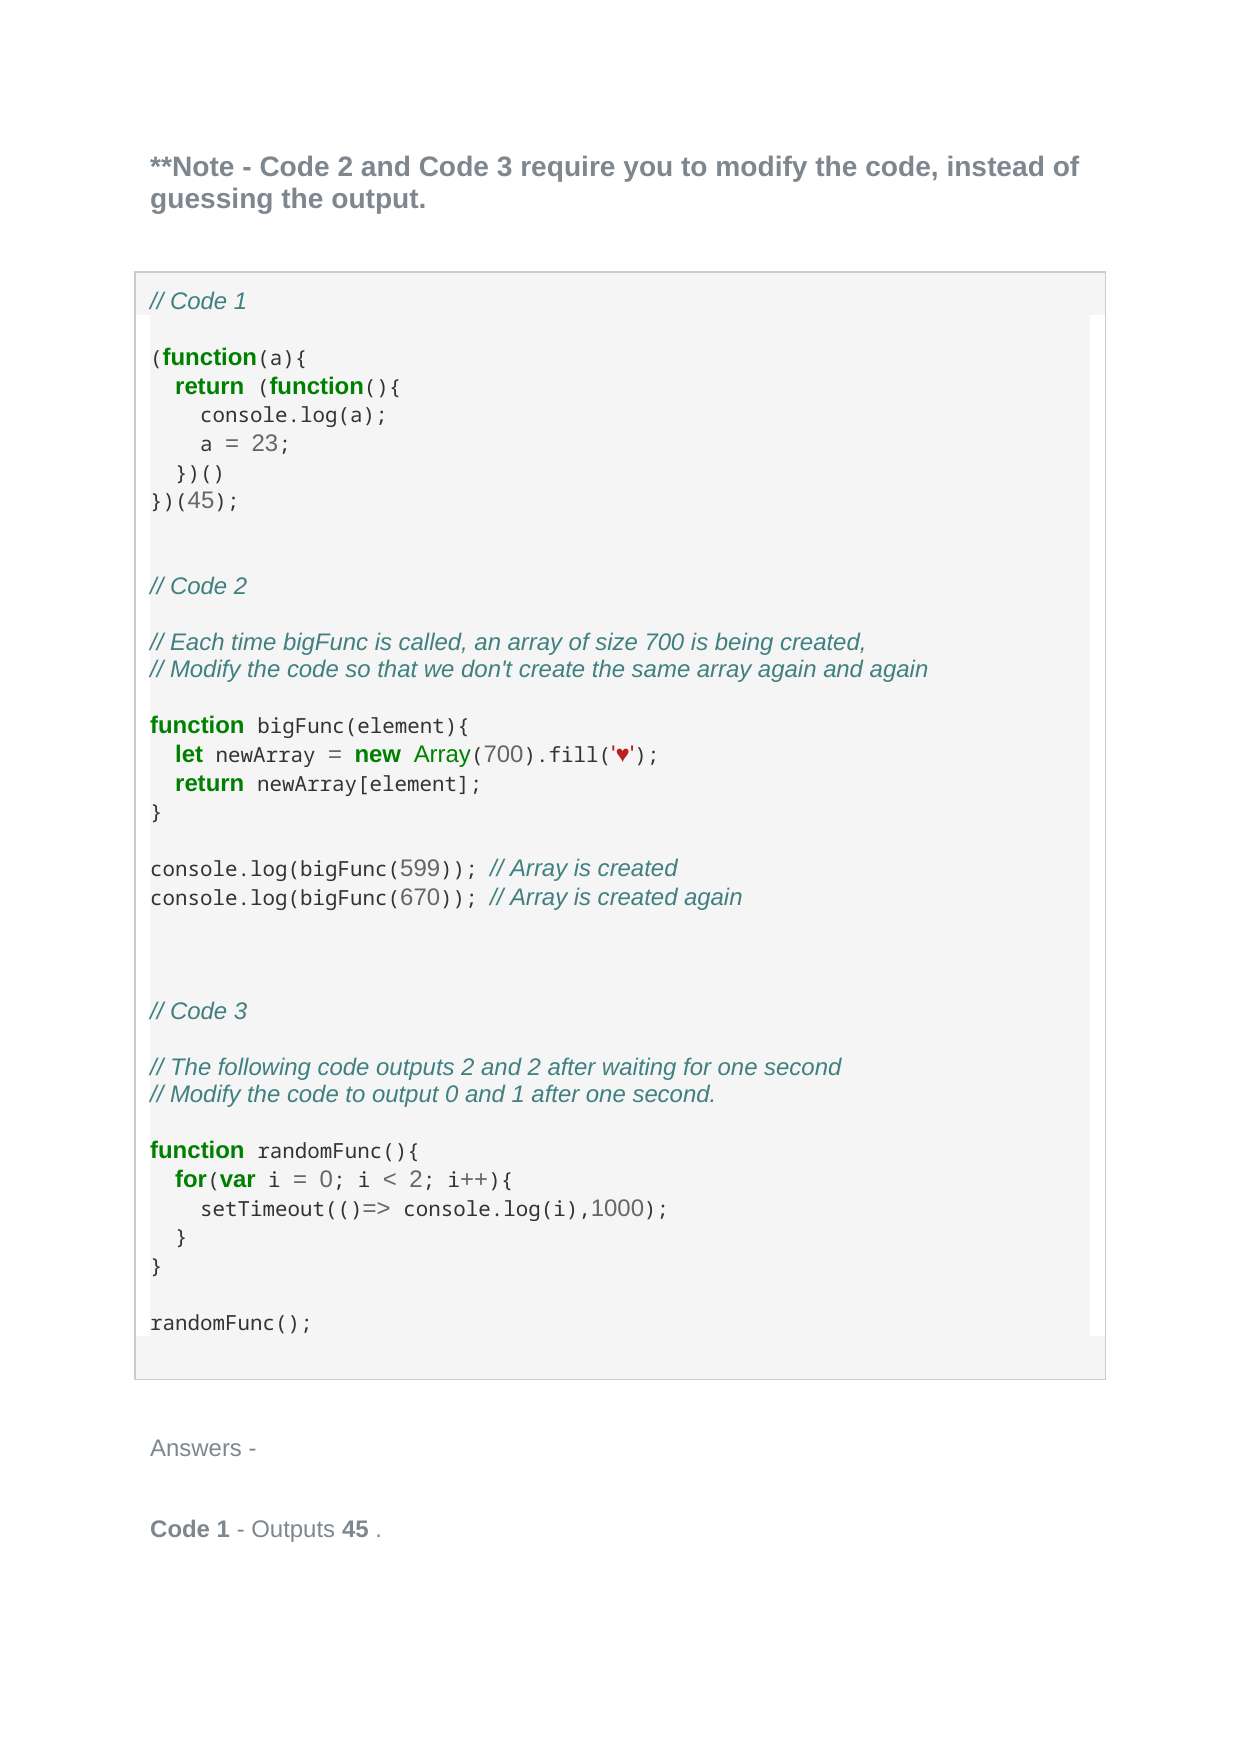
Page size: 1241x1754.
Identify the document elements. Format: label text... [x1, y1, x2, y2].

text } [150, 797, 1090, 826]
text console.log(a); [150, 401, 1090, 429]
text } [150, 1251, 1090, 1279]
text **Note - Code 2 and Code 3 require you to modify the code, instead of guessing the output. [150, 150, 1090, 215]
text function randomFunc(){ [150, 1136, 1090, 1165]
text // Modify the code to output 0 and 1 after one second. [150, 1080, 1090, 1108]
text // Code 3 [150, 997, 1090, 1024]
text } [150, 1222, 1090, 1251]
text let newArray = new Array(700).fill('♥'); [150, 740, 1090, 768]
text return (function(){ [150, 372, 1090, 401]
text setTimeout(()=> console.log(i),1000); [150, 1194, 1090, 1222]
text a = 23; [150, 429, 1090, 458]
text // Modify the code so that we don't create the same array again and again [150, 655, 1090, 683]
text console.log(bigFunc(670)); // Array is created again [150, 883, 1090, 911]
text function bigFunc(element){ [150, 711, 1090, 740]
text // Code 1 [136, 273, 1105, 315]
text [150, 1380, 1090, 1583]
text })(45); [150, 486, 1090, 515]
text for(var i = 0; i < 2; i++){ [150, 1165, 1090, 1194]
text // Each time bigFunc is called, an array of size 700 is being created, [150, 628, 1090, 655]
text (function(a){ [150, 343, 1090, 372]
text console.log(bigFunc(599)); // Array is created [150, 854, 1090, 883]
text })() [150, 458, 1090, 486]
text // The following code outputs 2 and 2 after waiting for one second [150, 1053, 1090, 1080]
text return newArray[element]; [150, 768, 1090, 797]
text // Code 2 [150, 572, 1090, 599]
